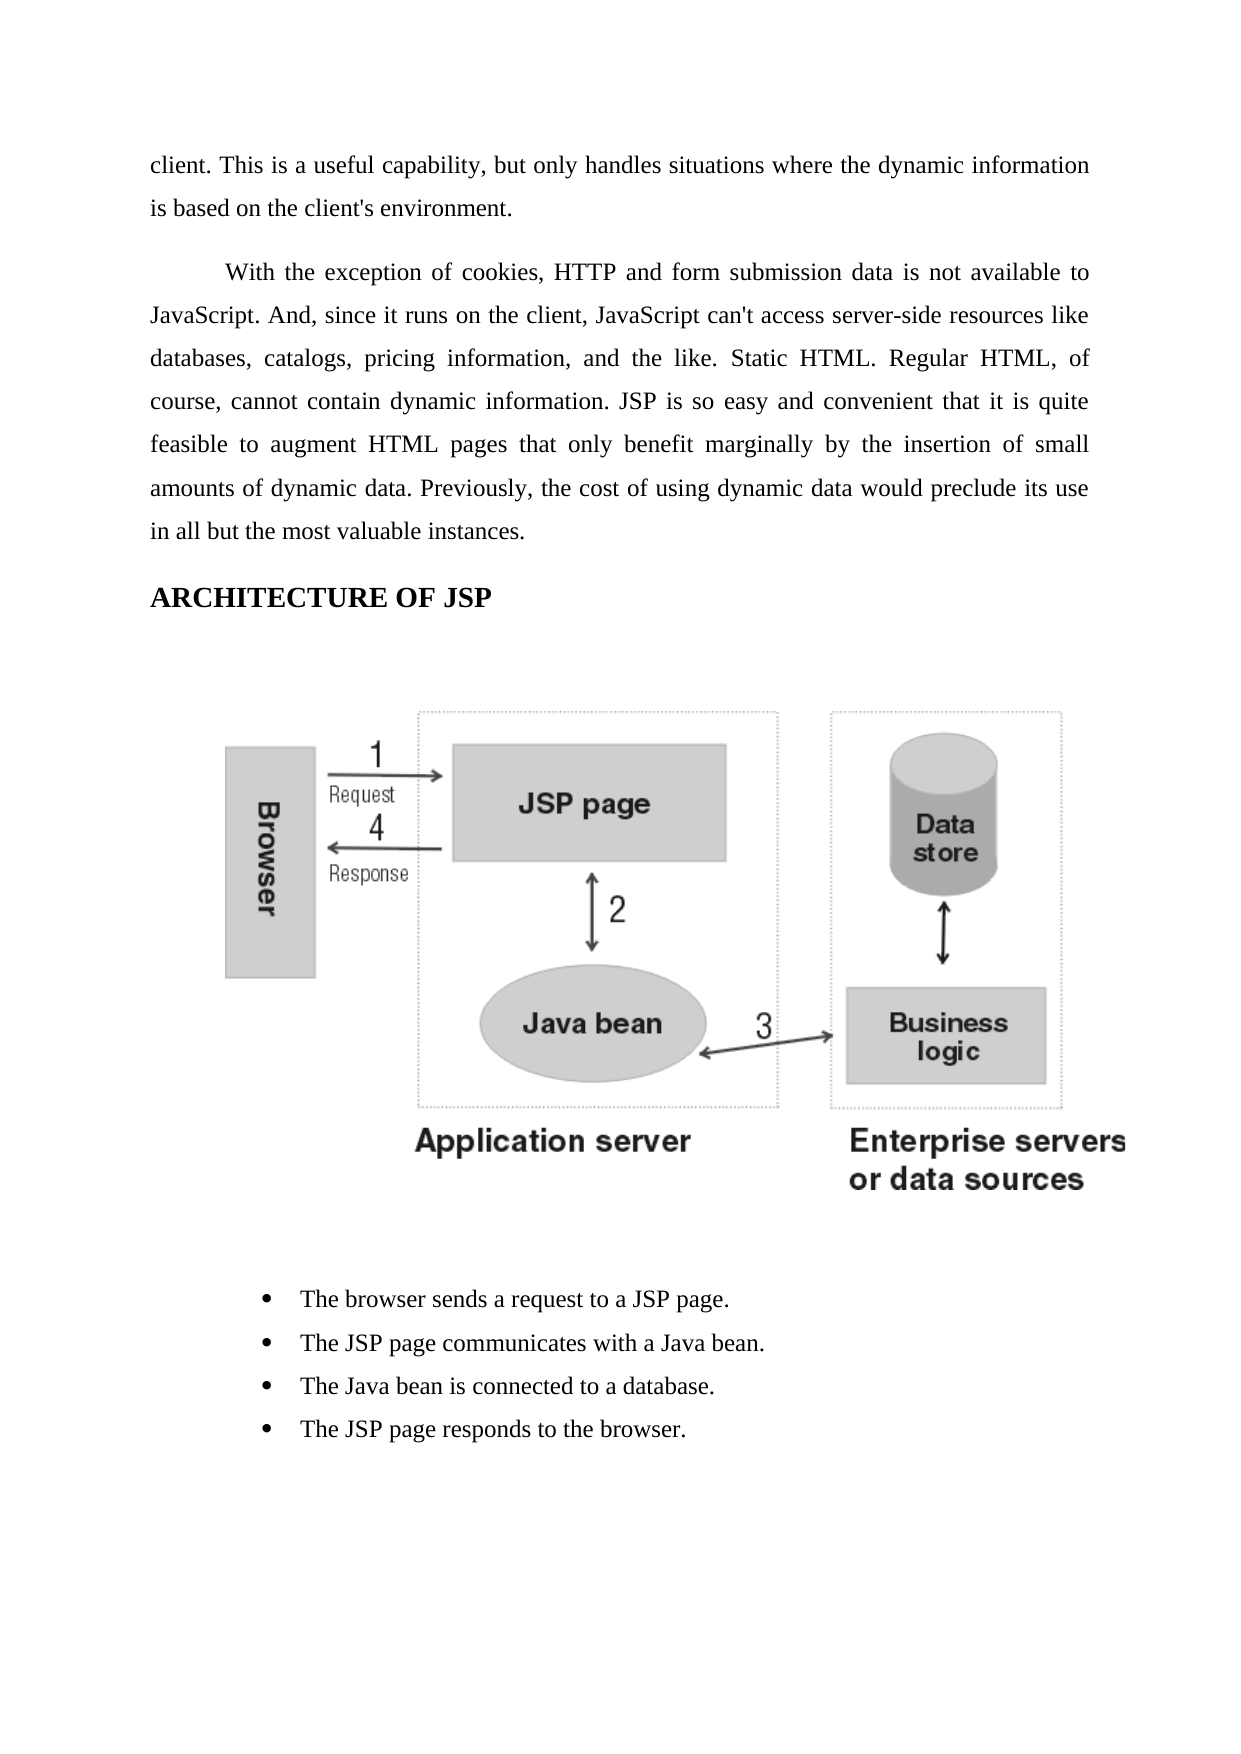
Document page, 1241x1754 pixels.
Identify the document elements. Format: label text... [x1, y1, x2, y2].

list The Java bean is connected to a database. [262, 1371, 1090, 1399]
text With the exception of cookies, HTTP and form submission data is not available to JavaScript. And, since it runs on the client, JavaScript can't access server-side resources like databases, catalogs, pricing information, and the like. Static HTML. Regular HTML, of course, cannot contain dynamic information. JSP is so easy and convenient that it is quite feasible to augment HTML pages that only benefit marginally by the insertion of small amounts of dynamic data. Previously, the cost of using dynamic data would preclude its use in all but the most valuable instances. [150, 257, 1090, 544]
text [150, 150, 1090, 222]
list The JSP page responds to the browser. [262, 1414, 1090, 1443]
list The browser sends a request to a JSP page. [262, 1284, 1090, 1313]
list The JSP page communicates with a Java bean. [262, 1328, 1090, 1356]
text ARCHITECTURE OF JSP [150, 580, 1090, 613]
